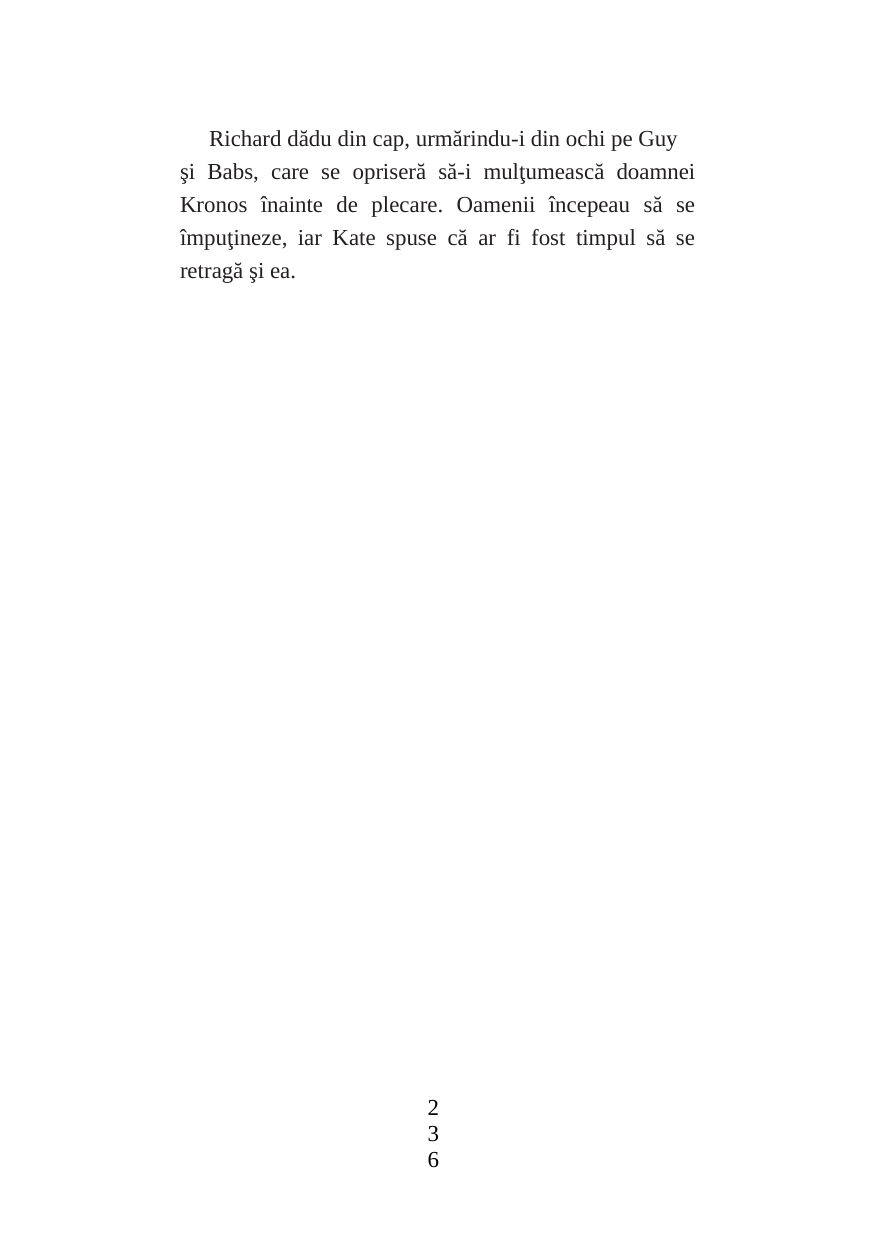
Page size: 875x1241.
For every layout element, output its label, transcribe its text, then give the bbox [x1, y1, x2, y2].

text şi Babs, care se opriseră să-i mulţumească doamnei Kronos înainte de plecare. Oamenii începeau să se împuţineze, iar Kate spuse că ar fi fost timpul să se retragă şi ea. [180, 153, 696, 285]
text Richard dădu din cap, urmărindu-i din ochi pe Guy [180, 120, 698, 153]
